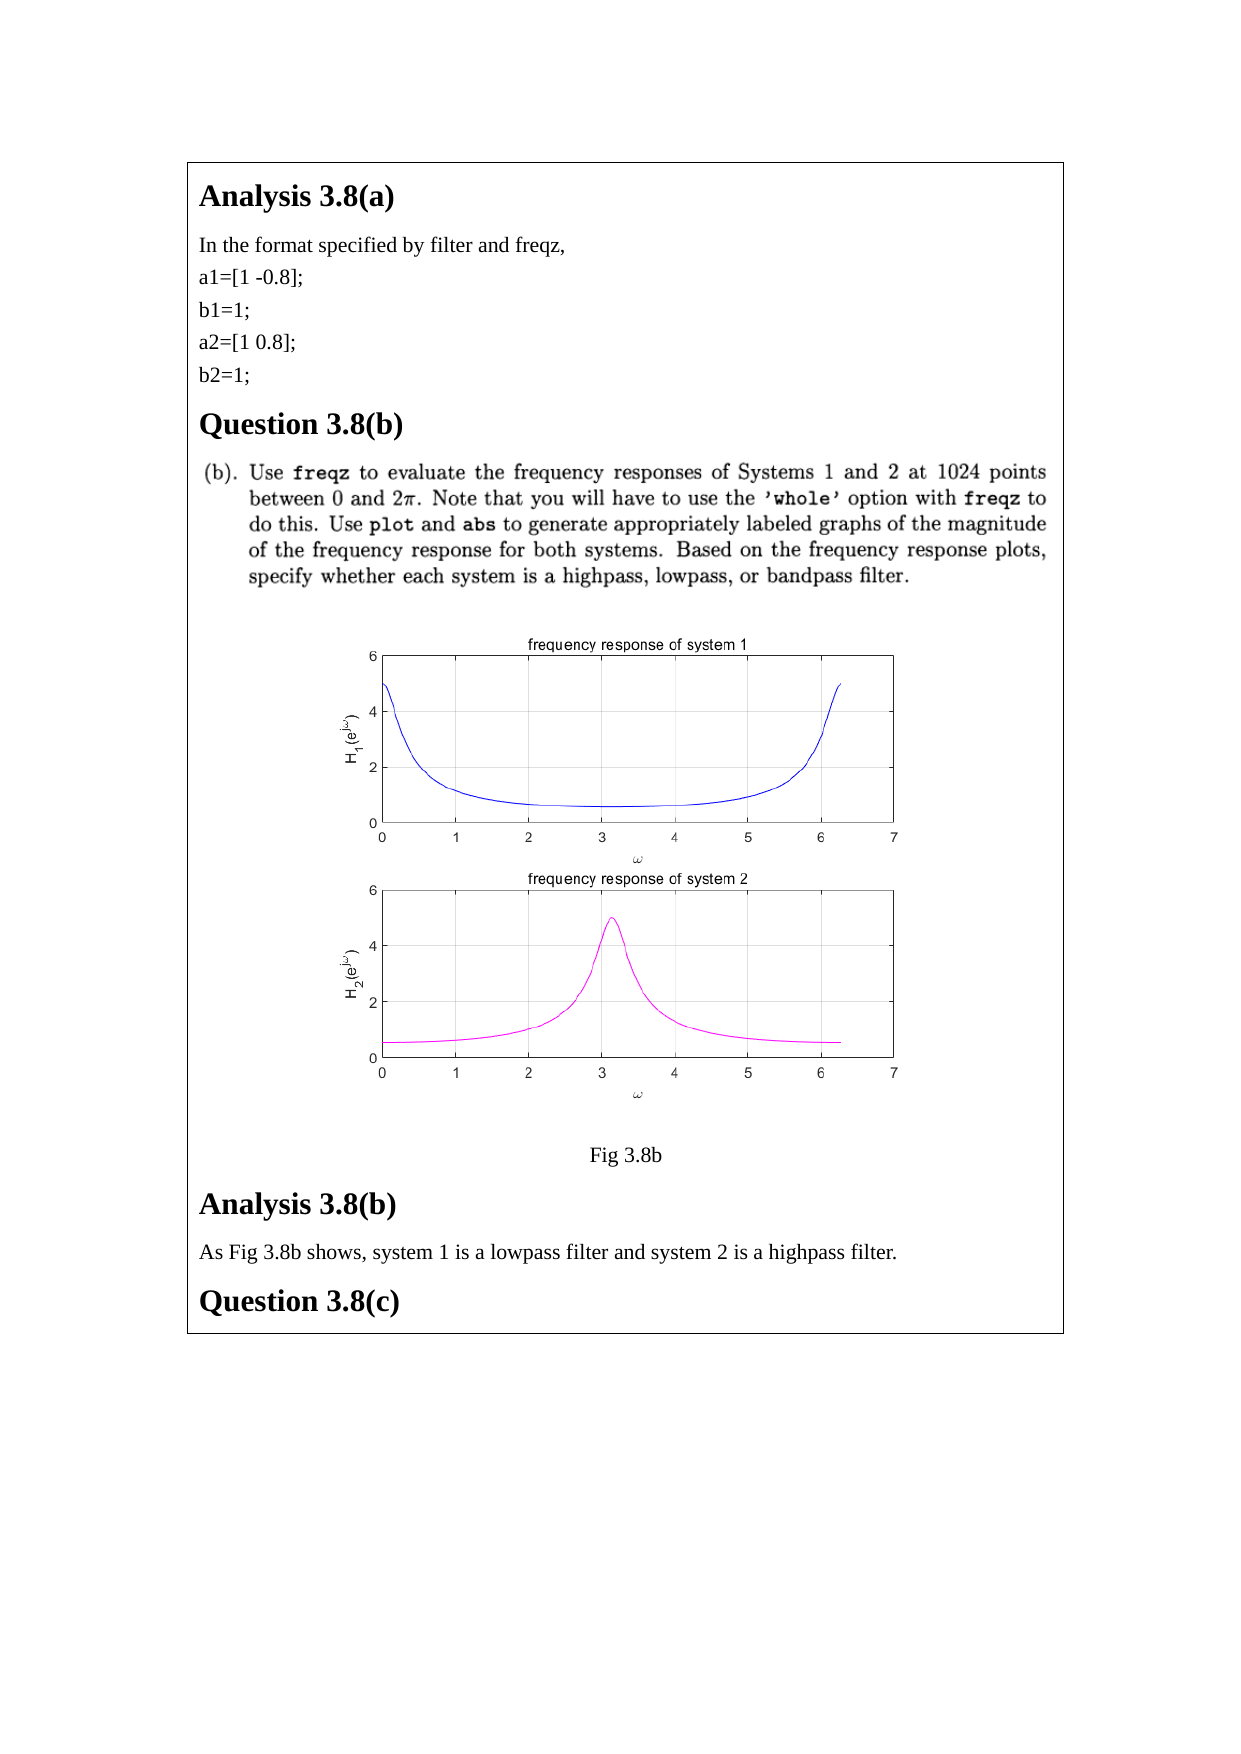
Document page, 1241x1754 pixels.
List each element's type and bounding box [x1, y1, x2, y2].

picture [198, 455, 1053, 591]
table_cell [188, 163, 1063, 1333]
picture [296, 618, 956, 1113]
